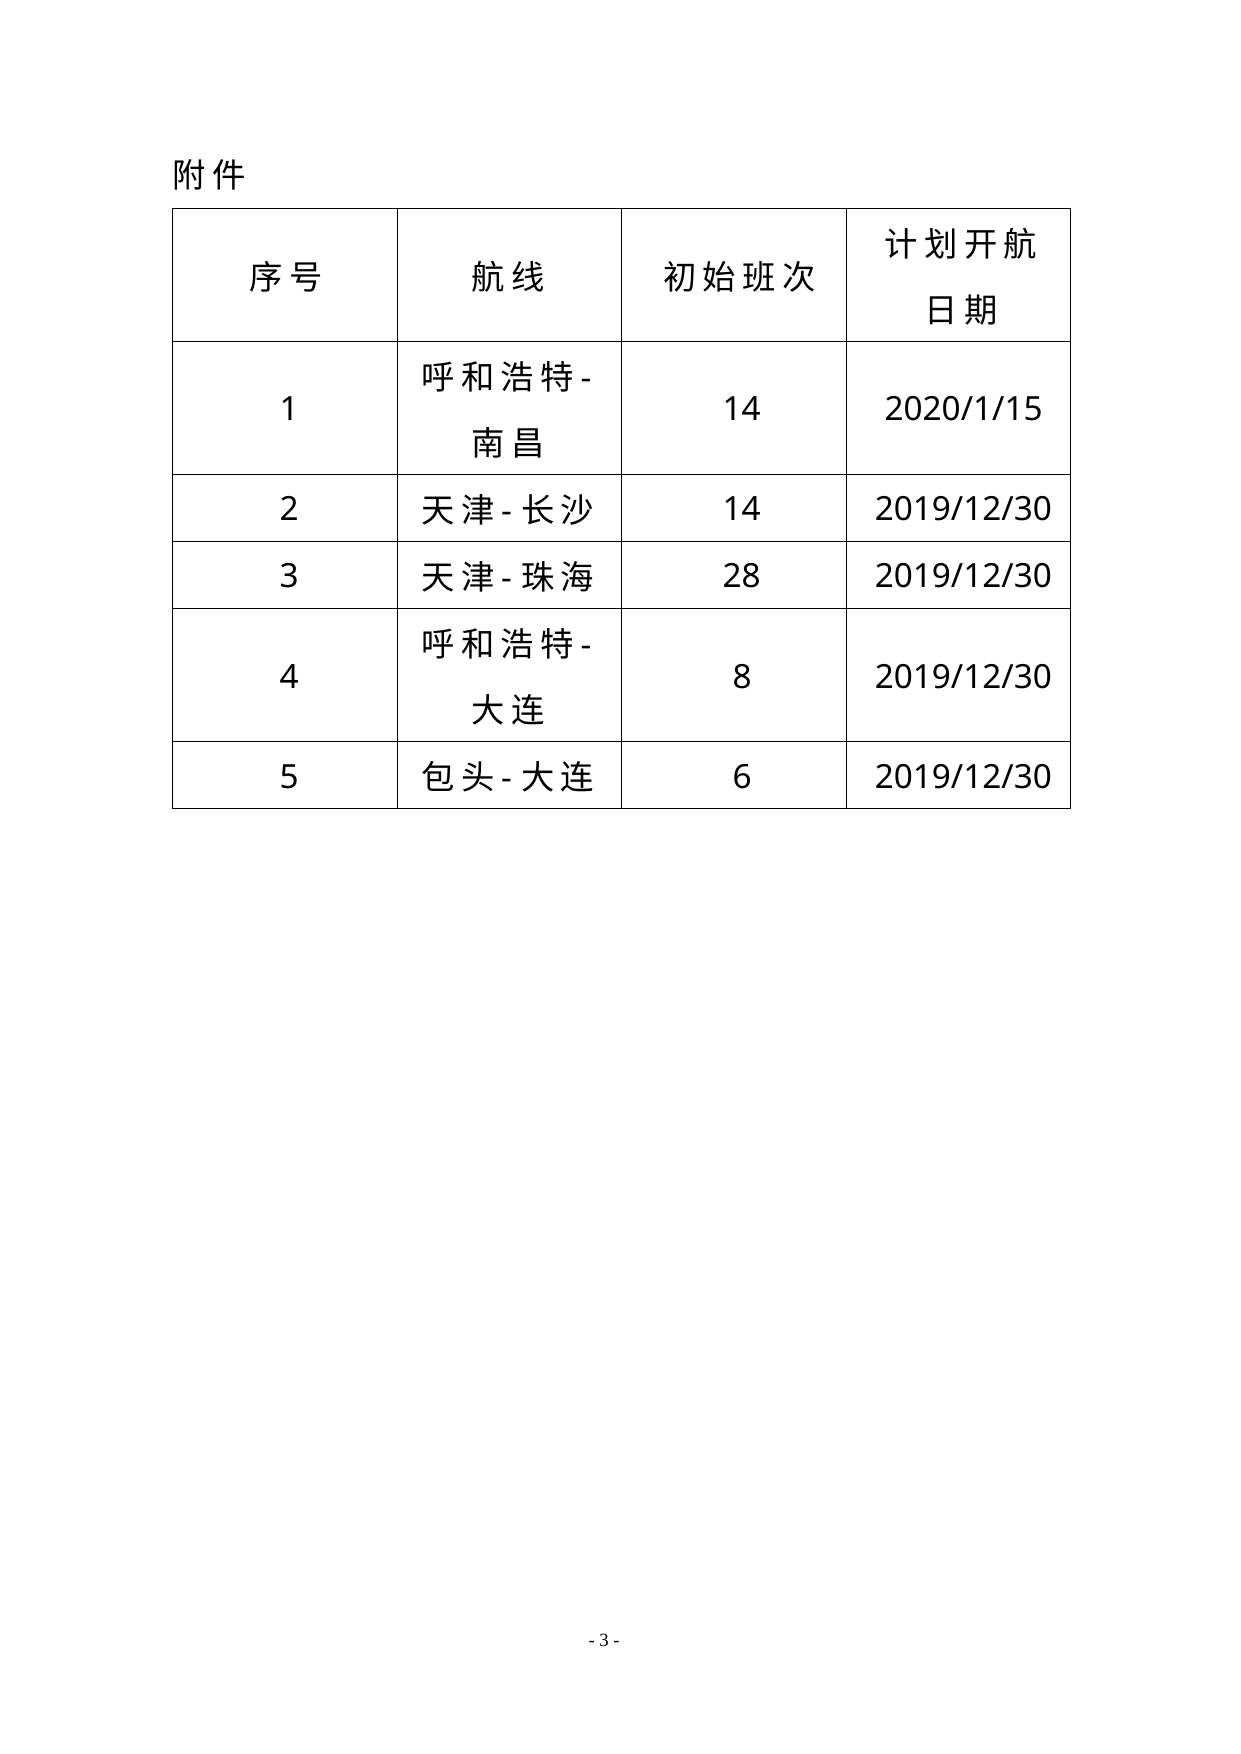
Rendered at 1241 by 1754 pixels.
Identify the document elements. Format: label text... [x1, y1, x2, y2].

table_cell 2020/1/15 [847, 342, 1070, 474]
table_cell 2 [173, 475, 397, 541]
table_header 计划开航日期 [847, 209, 1070, 341]
table_cell 1 [173, 342, 397, 474]
table_header 航线 [398, 209, 621, 341]
table_cell 14 [622, 342, 846, 474]
table_cell 包头-大连 [398, 742, 621, 808]
table_cell 呼和浩特-大连 [398, 609, 621, 741]
table_cell 天津-珠海 [398, 542, 621, 608]
table_cell 5 [173, 742, 397, 808]
table_header 初始班次 [622, 209, 846, 341]
table_cell 2019/12/30 [847, 609, 1070, 741]
table_cell 3 [173, 542, 397, 608]
text 附件 [172, 139, 1068, 206]
table_cell 2019/12/30 [847, 742, 1070, 808]
table_cell 6 [622, 742, 846, 808]
table_cell 8 [622, 609, 846, 741]
table_cell 2019/12/30 [847, 542, 1070, 608]
table_cell 4 [173, 609, 397, 741]
table_cell 呼和浩特-南昌 [398, 342, 621, 474]
table_cell 天津-长沙 [398, 475, 621, 541]
table_header 序号 [173, 209, 397, 341]
table_cell 28 [622, 542, 846, 608]
table_cell 14 [622, 475, 846, 541]
table_cell 2019/12/30 [847, 475, 1070, 541]
